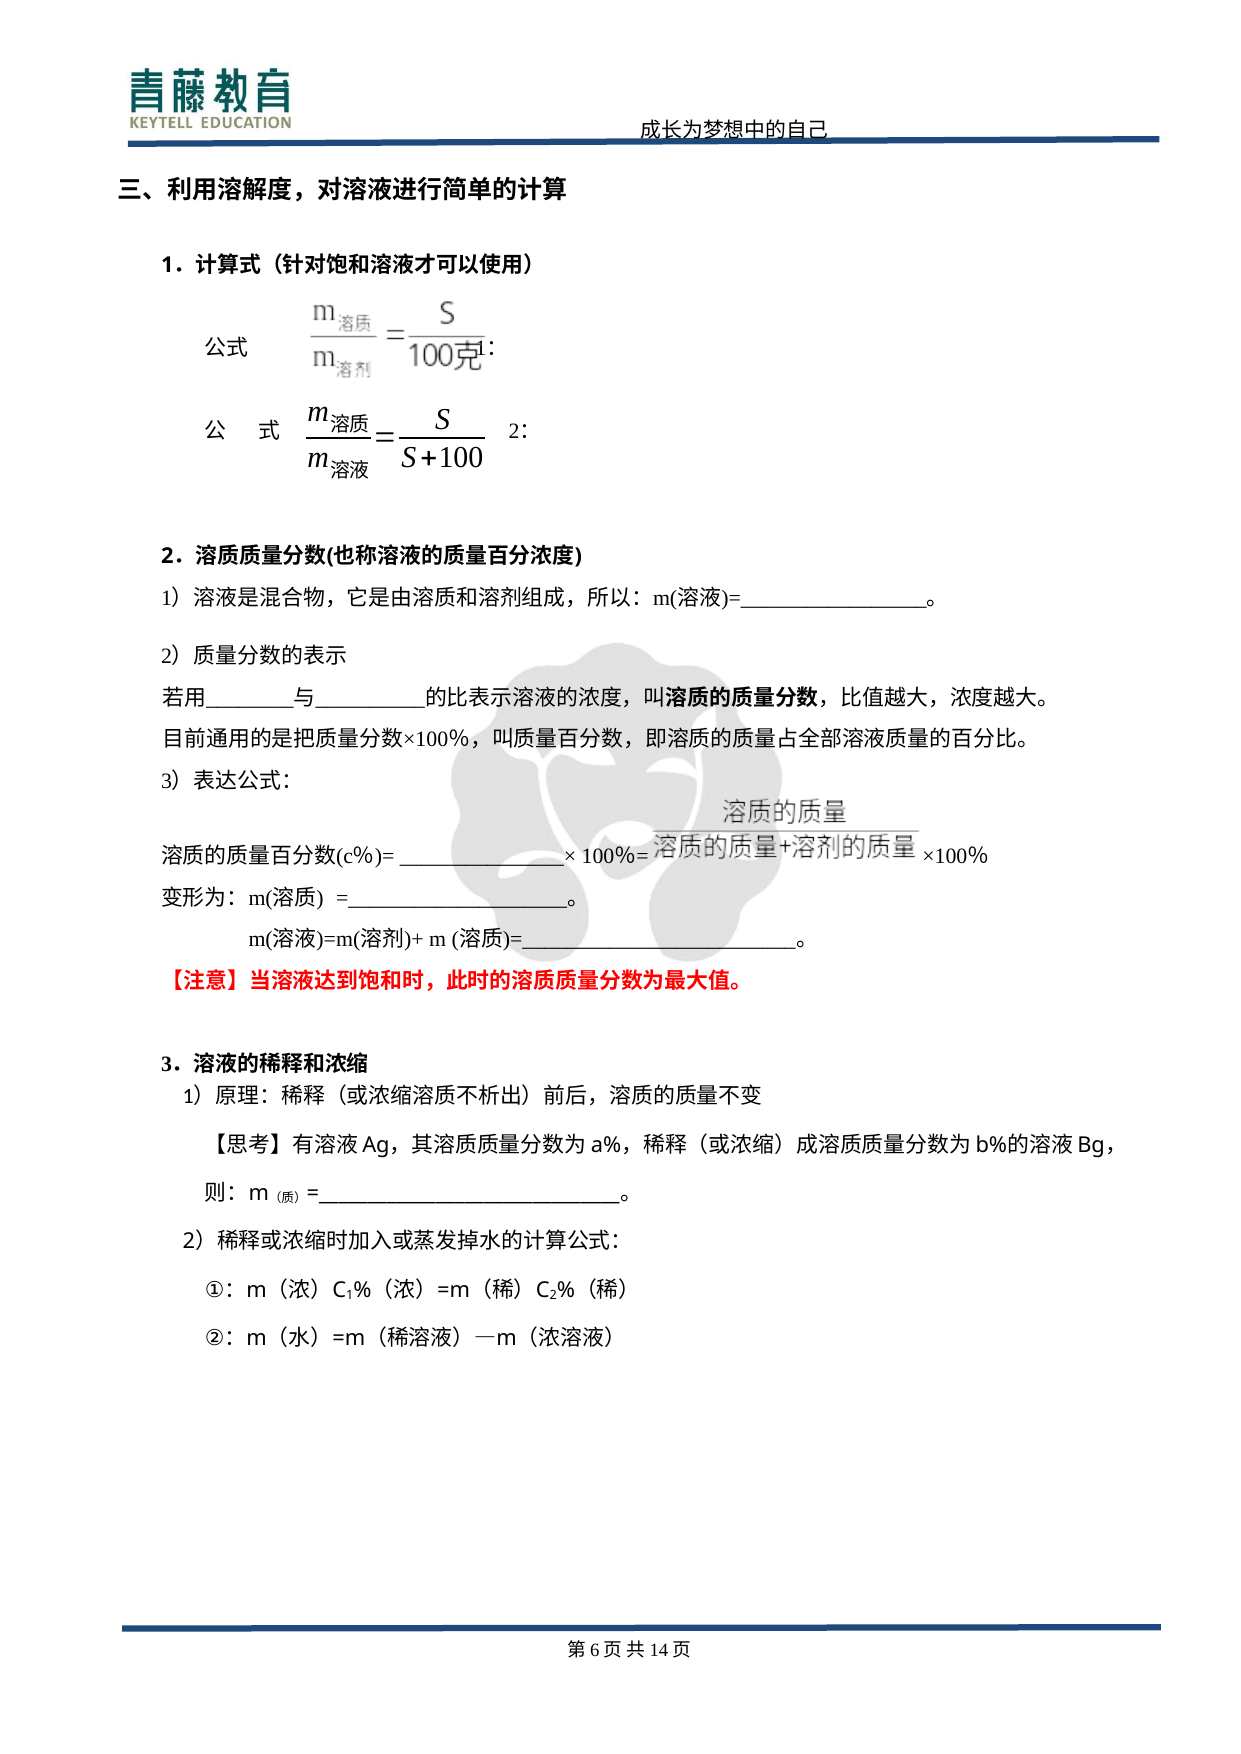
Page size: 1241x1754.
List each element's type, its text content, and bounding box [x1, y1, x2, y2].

text 1．计算式（针对饱和溶液才可以使用） [117, 237, 1159, 278]
list 稀释或浓缩时加入或蒸发掉水的计算公式： [139, 1223, 1159, 1256]
text 【注意】当溶液达到饱和时，此时的溶质质量分数为最大值。 [161, 953, 1159, 995]
text 公式2： [161, 403, 1159, 445]
picture [113, 51, 303, 134]
text ②：m（水）=m（稀溶液）—m（浓溶液） [161, 1320, 1159, 1352]
text 2．溶质质量分数(也称溶液的质量百分浓度) [117, 528, 1159, 570]
text 1）溶液是混合物，它是由溶质和溶剂组成，所以：m(溶液)=_________________。 [117, 570, 1159, 612]
text 【思考】有溶液Ag，其溶质质量分数为a%，稀释（或浓缩）成溶质质量分数为b%的溶液Bg， [161, 1126, 1159, 1159]
text 三、利用溶解度，对溶液进行简单的计算 [117, 156, 1159, 221]
text 2）质量分数的表示 [117, 628, 1159, 670]
text 若用________与__________的比表示溶液的浓度，叫溶质的质量分数，比值越大，浓度越大。 [117, 670, 1159, 711]
list 溶液的稀释和浓缩 [117, 1036, 1159, 1078]
text 目前通用的是把质量分数×100％，叫质量百分数，即溶质的质量占全部溶液质量的百分比。 [117, 711, 1159, 753]
text ①：m（浓）C1%（浓）=m（稀）C2%（稀） [161, 1271, 1159, 1304]
text 公式1： [161, 320, 1159, 403]
text 1）原理：稀释（或浓缩溶质不析出）前后，溶质的质量不变 [139, 1078, 1159, 1111]
text 3）表达公式： 溶质的质量百分数(c％)= _______________× 100％=×100％ 变形为：m(溶质) =____________________。 [117, 753, 1159, 911]
text 则：m（质）=_______________________________。 [161, 1175, 1159, 1207]
text m(溶液)=m(溶剂)+ m (溶质)=_________________________。 [204, 911, 1159, 953]
